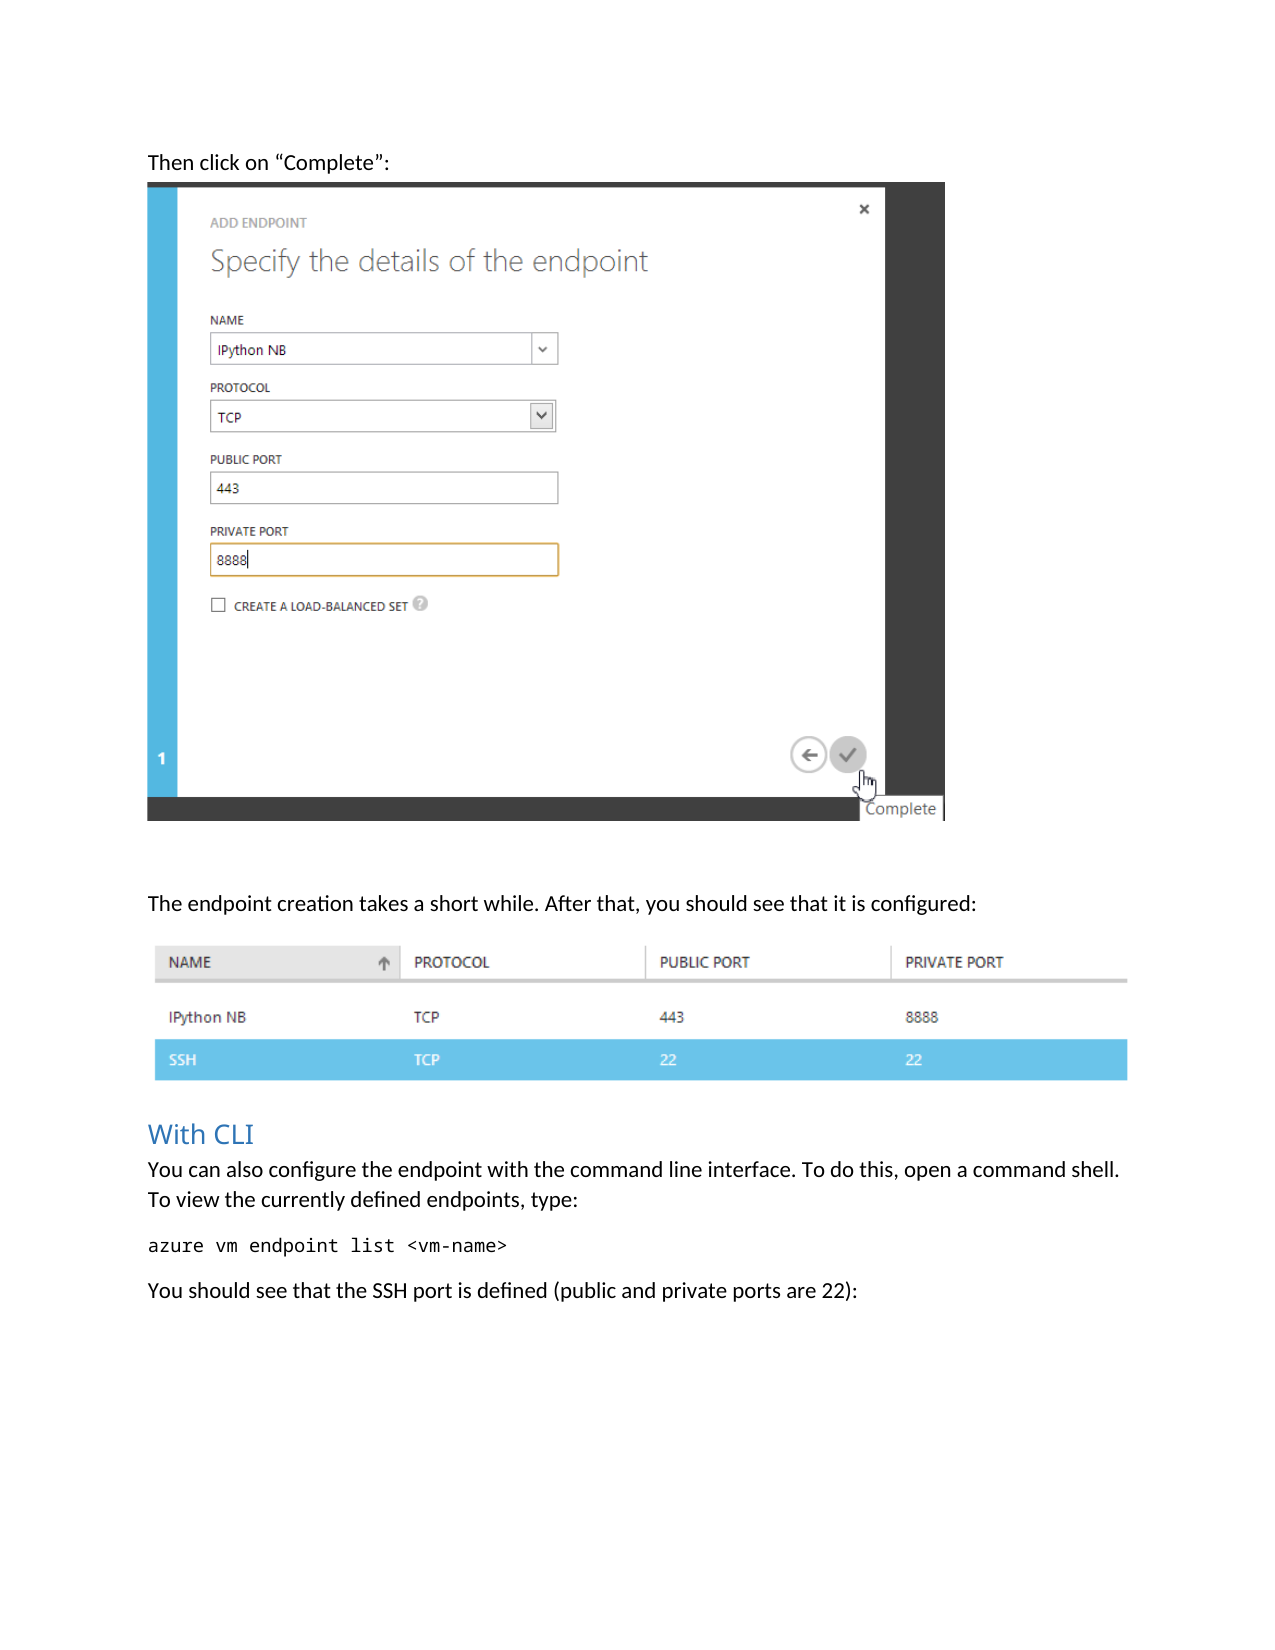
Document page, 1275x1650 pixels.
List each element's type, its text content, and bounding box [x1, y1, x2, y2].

picture [147, 182, 945, 821]
text azure vm endpoint list <vm-name> [148, 1232, 1127, 1258]
text Then click on “Complete”: [148, 148, 1127, 176]
text You should see that the SSH port is defined (public and private ports are 22): [148, 1276, 1127, 1304]
picture [147, 935, 1128, 1097]
text You can also configure the endpoint with the command line interface. To do this, open a command shell. To view the currently defined endpoints, type: [148, 1155, 1127, 1213]
text The endpoint creation takes a short while. After that, you should see that it is configured: [148, 889, 1127, 917]
subtitle With CLI [148, 1115, 1127, 1152]
